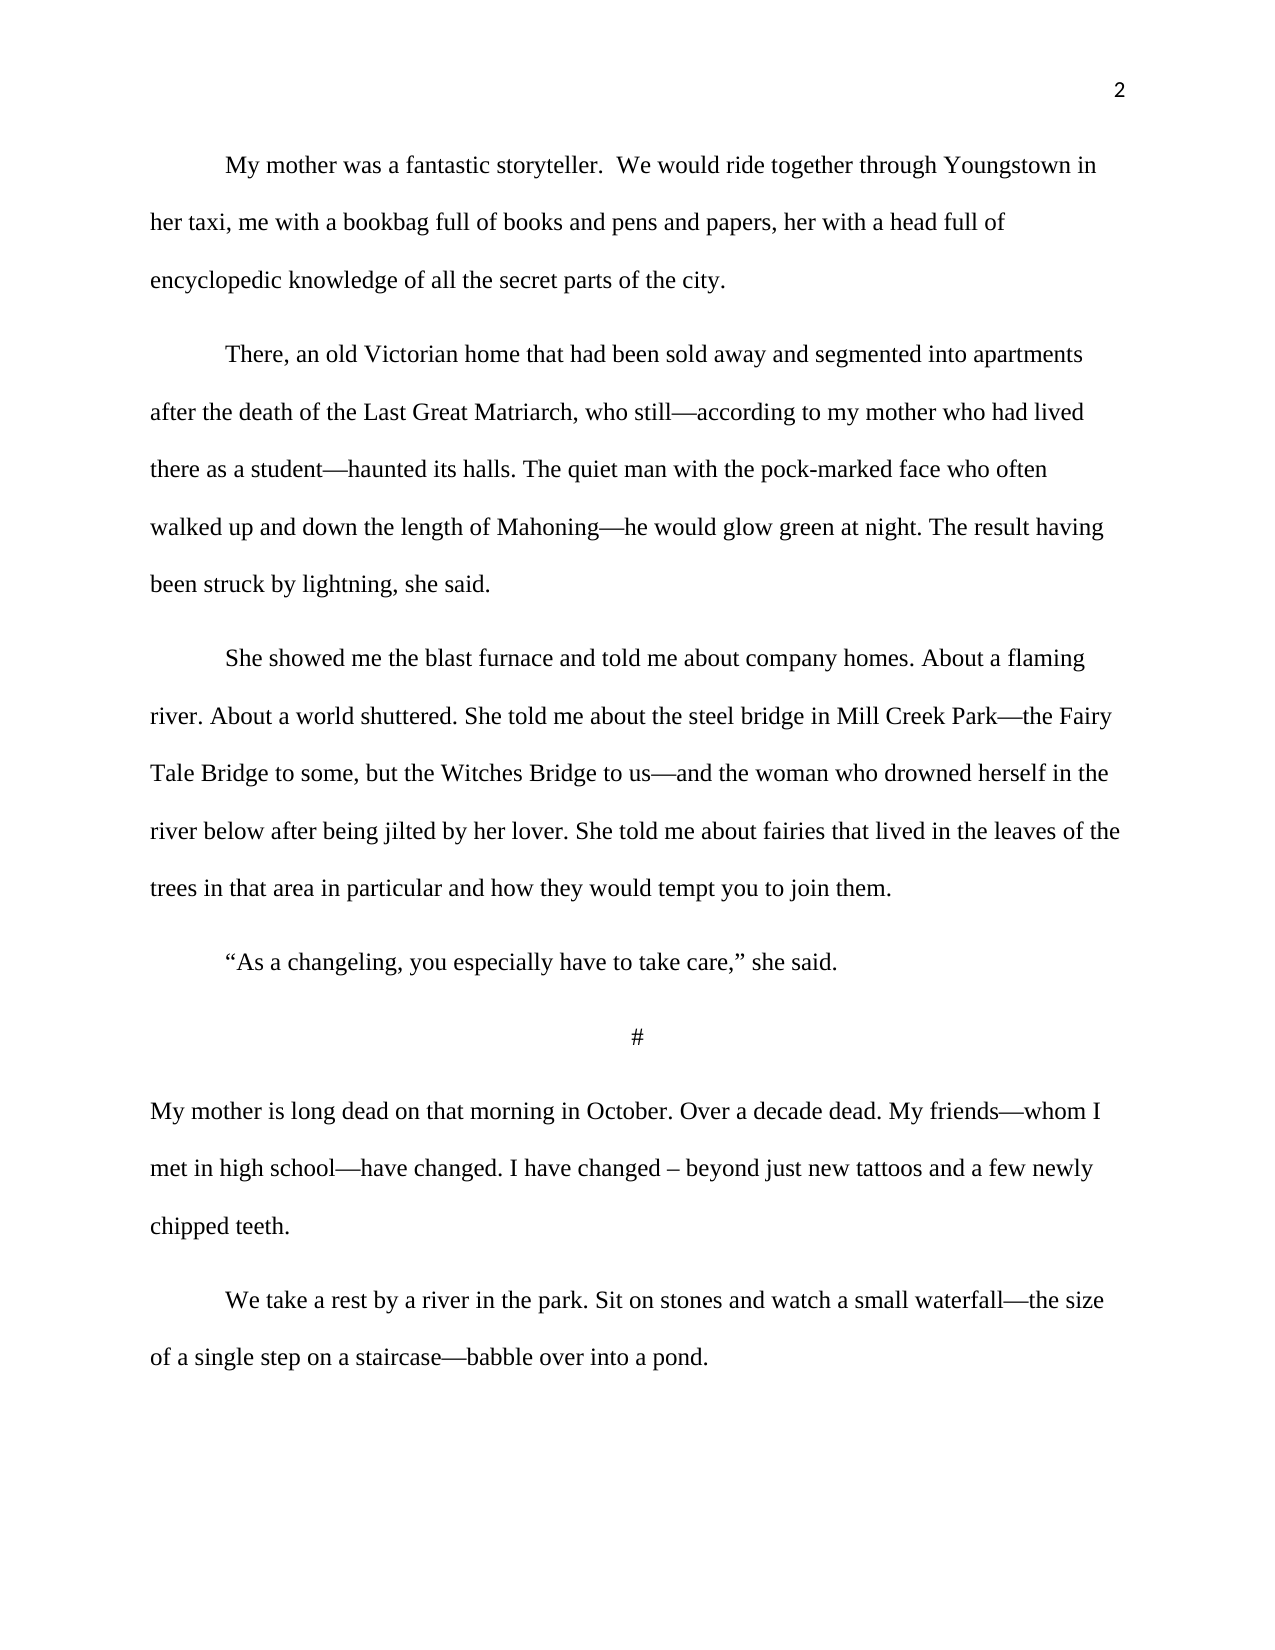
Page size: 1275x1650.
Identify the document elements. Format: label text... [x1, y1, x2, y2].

text My mother is long dead on that morning in October. Over a decade dead. My friends—whom I met in high school—have changed. I have changed – beyond just new tattoos and a few newly chipped teeth. [150, 1096, 1125, 1239]
text “As a changeling, you especially have to take care,” she said. [150, 947, 1125, 976]
text My mother was a fantastic storyteller. We would ride together through Youngstown in her taxi, me with a bookbag full of books and pens and papers, her with a head full of encyclopedic knowledge of all the secret parts of the city. [150, 150, 1125, 294]
text # [150, 1022, 1125, 1050]
text There, an old Victorian home that had been sold away and segmented into apartments after the death of the Last Great Matriarch, who still—according to my mother who had lived there as a student—haunted its halls. The quiet man with the pock-marked face who often walked up and down the length of Mahoning—he would glow green at night. The result having been struck by lightning, she said. [150, 339, 1125, 598]
text She showed me the blast furnace and told me about company homes. About a flaming river. About a world shuttered. She told me about the steel bridge in Mill Creek Park—the Fairy Tale Bridge to some, but the Witches Bridge to us—and the woman who drowned herself in the river below after being jilted by her lover. She told me about fairies that lived in the leaves of the trees in that area in particular and how they would tempt you to join them. [150, 643, 1125, 902]
text We take a rest by a river in the park. Sit on stones and watch a small waterfall—the size of a single step on a staircase—babble over into a pond. [150, 1285, 1125, 1371]
